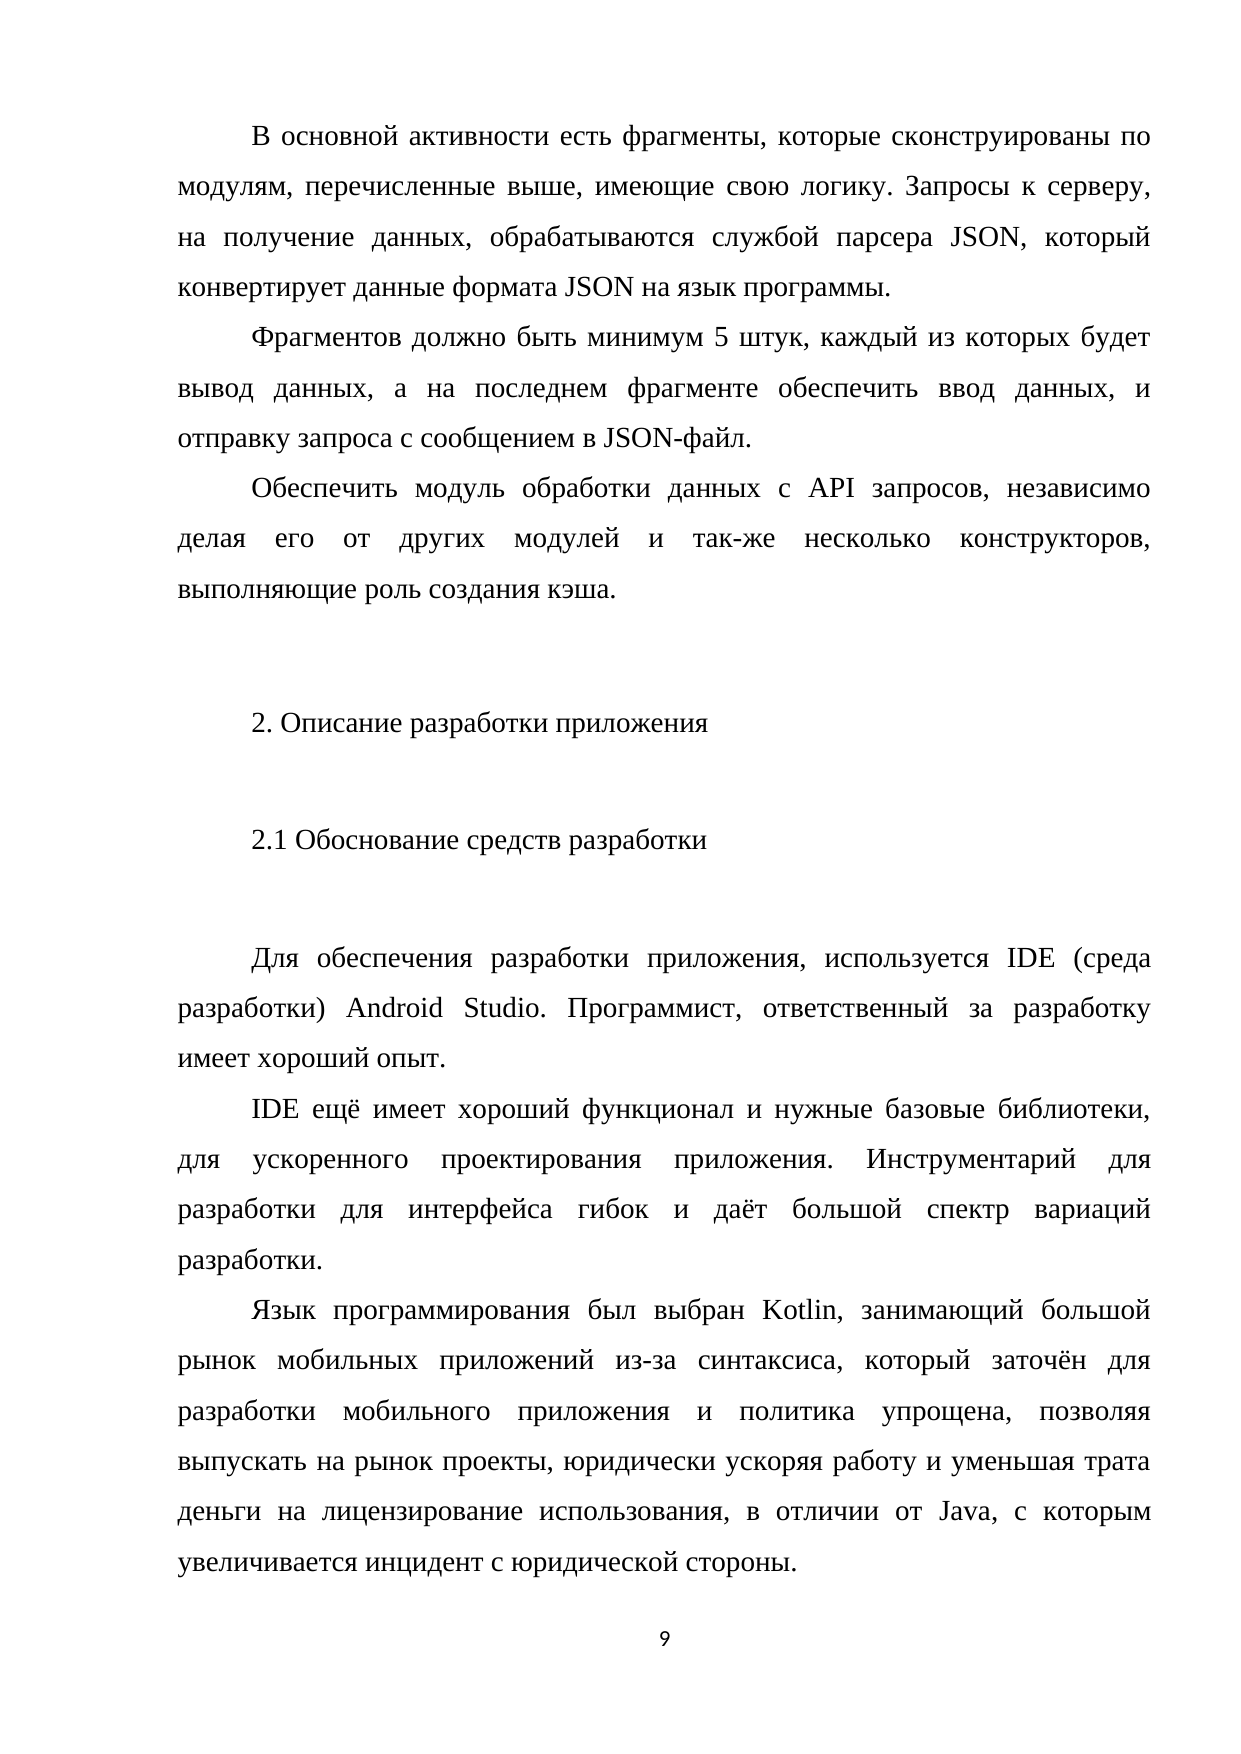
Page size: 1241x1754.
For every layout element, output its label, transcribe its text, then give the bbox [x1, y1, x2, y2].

text В основной активности есть фрагменты, которые сконструированы по модулям, перечисленные выше, имеющие свою логику. Запросы к серверу, на получение данных, обрабатываются службой парсера JSON, который конвертирует данные формата JSON на язык программы. [177, 118, 1152, 303]
text 2.1 Обоснование средств разработки [177, 822, 1152, 856]
text Язык программирования был выбран Kotlin, занимающий большой рынок мобильных приложений из-за синтаксиса, который заточён для разработки мобильного приложения и политика упрощена, позволяя выпускать на рынок проекты, юридически ускоряя работу и уменьшая трата деньги на лицензирование использования, в отличии от Java, с которым увеличивается инцидент с юридической стороны. [177, 1292, 1152, 1577]
text Для обеспечения разработки приложения, используется IDE (среда разработки) Android Studio. Программист, ответственный за разработку имеет хороший опыт. [177, 940, 1152, 1074]
text IDE ещё имеет хороший функционал и нужные базовые библиотеки, для ускоренного проектирования приложения. Инструментарий для разработки для интерфейса гибок и даёт большой спектр вариаций разработки. [177, 1091, 1152, 1275]
text Фрагментов должно быть минимум 5 штук, каждый из которых будет вывод данных, а на последнем фрагменте обеспечить ввод данных, и отправку запроса с сообщением в JSON-файл. [177, 319, 1152, 453]
text 2. Описание разработки приложения [177, 705, 1152, 739]
text Обеспечить модуль обработки данных с API запросов, независимо делая его от других модулей и так-же несколько конструкторов, выполняющие роль создания кэша. [177, 470, 1152, 604]
